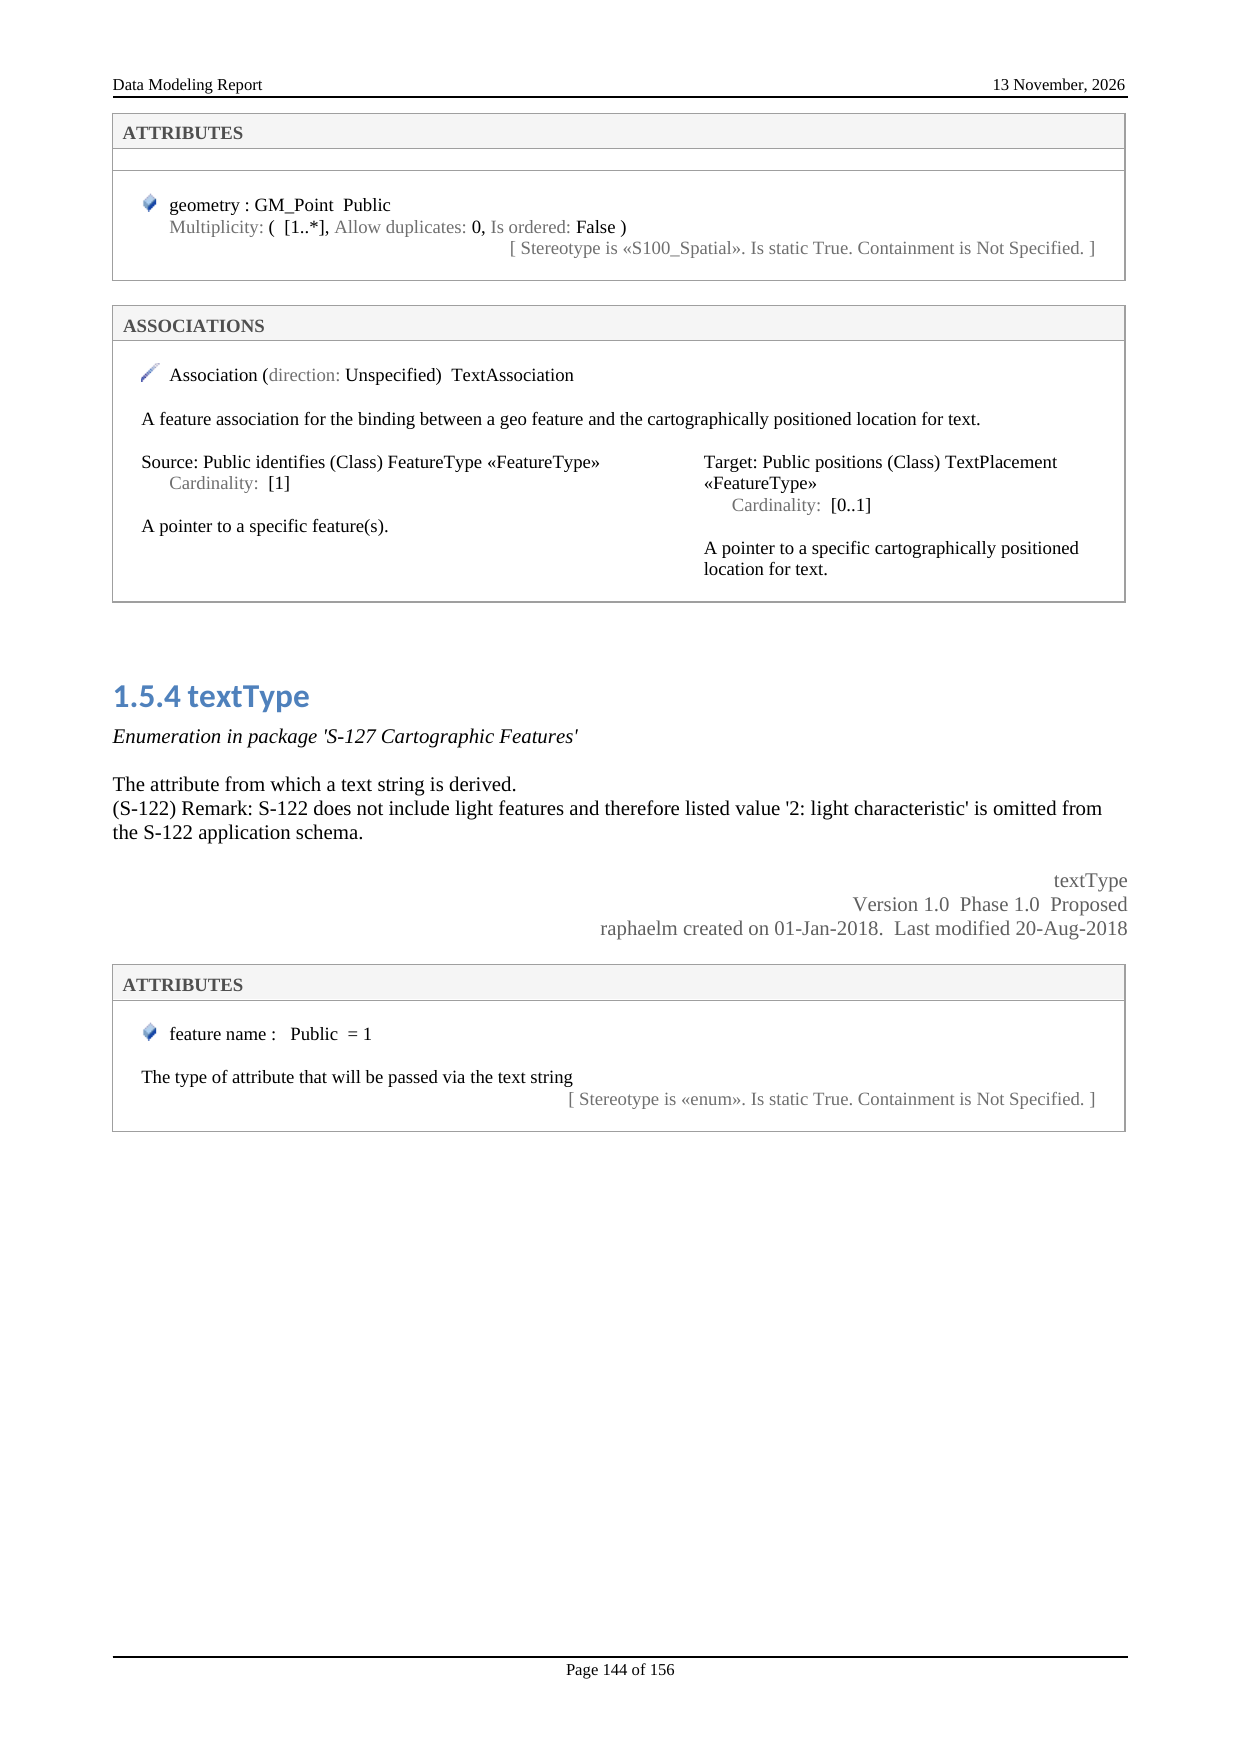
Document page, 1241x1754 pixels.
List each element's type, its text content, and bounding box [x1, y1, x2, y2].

text Enumeration in package 'S-127 Cartographic Features' [112, 724, 1128, 748]
text raphaelm created on 01-Jan-2018. Last modified 20-Aug-2018 [112, 916, 1128, 940]
text Version 1.0 Phase 1.0 Proposed [112, 892, 1128, 916]
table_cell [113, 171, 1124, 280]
text The attribute from which a text string is derived. [112, 772, 1128, 796]
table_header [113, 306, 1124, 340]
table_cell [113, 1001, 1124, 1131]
picture [141, 1022, 160, 1041]
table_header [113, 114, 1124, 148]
text (S-122) Remark: S-122 does not include light features and therefore listed value '2: light characteristic' is omitted from the S-122 application schema. [112, 796, 1128, 844]
text textType [112, 868, 1128, 892]
picture [141, 192, 160, 212]
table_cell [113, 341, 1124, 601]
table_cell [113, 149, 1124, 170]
subtitle textType [112, 675, 1128, 715]
picture [141, 363, 160, 382]
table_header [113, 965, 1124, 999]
